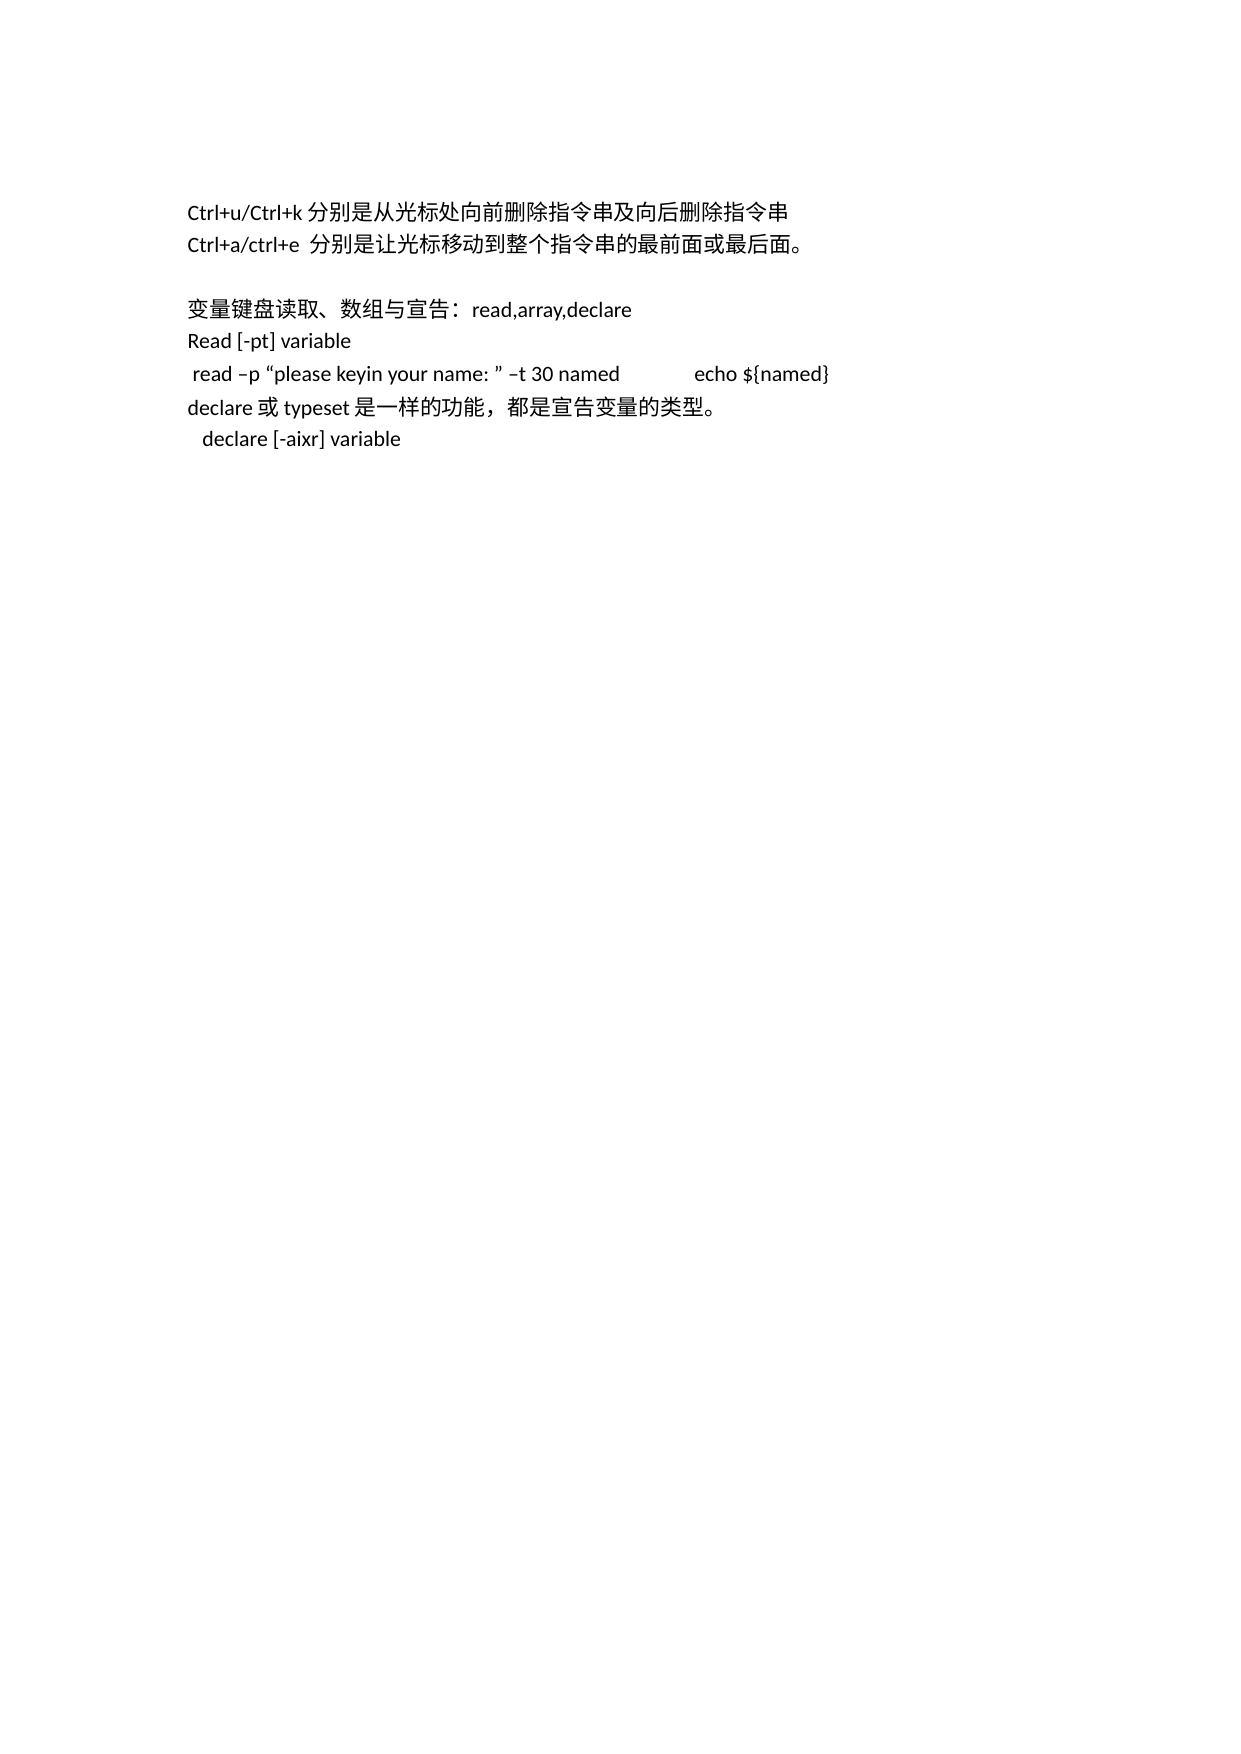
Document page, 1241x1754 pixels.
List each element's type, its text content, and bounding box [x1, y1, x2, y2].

text Ctrl+u/Ctrl+k 分别是从光标处向前删除指令串及向后删除指令串 [187, 194, 1053, 227]
text Ctrl+a/ctrl+e 分别是让光标移动到整个指令串的最前面或最后面。 [187, 227, 1053, 259]
text declare [-aixr] variable [187, 422, 1053, 454]
text Read [-pt] variable [187, 324, 1053, 357]
text declare或typeset是一样的功能，都是宣告变量的类型。 [187, 389, 1053, 422]
text read –p “please keyin your name: ” –t 30 named echo ${named} [187, 357, 1053, 389]
text 变量键盘读取、数组与宣告：read,array,declare [187, 292, 1053, 324]
